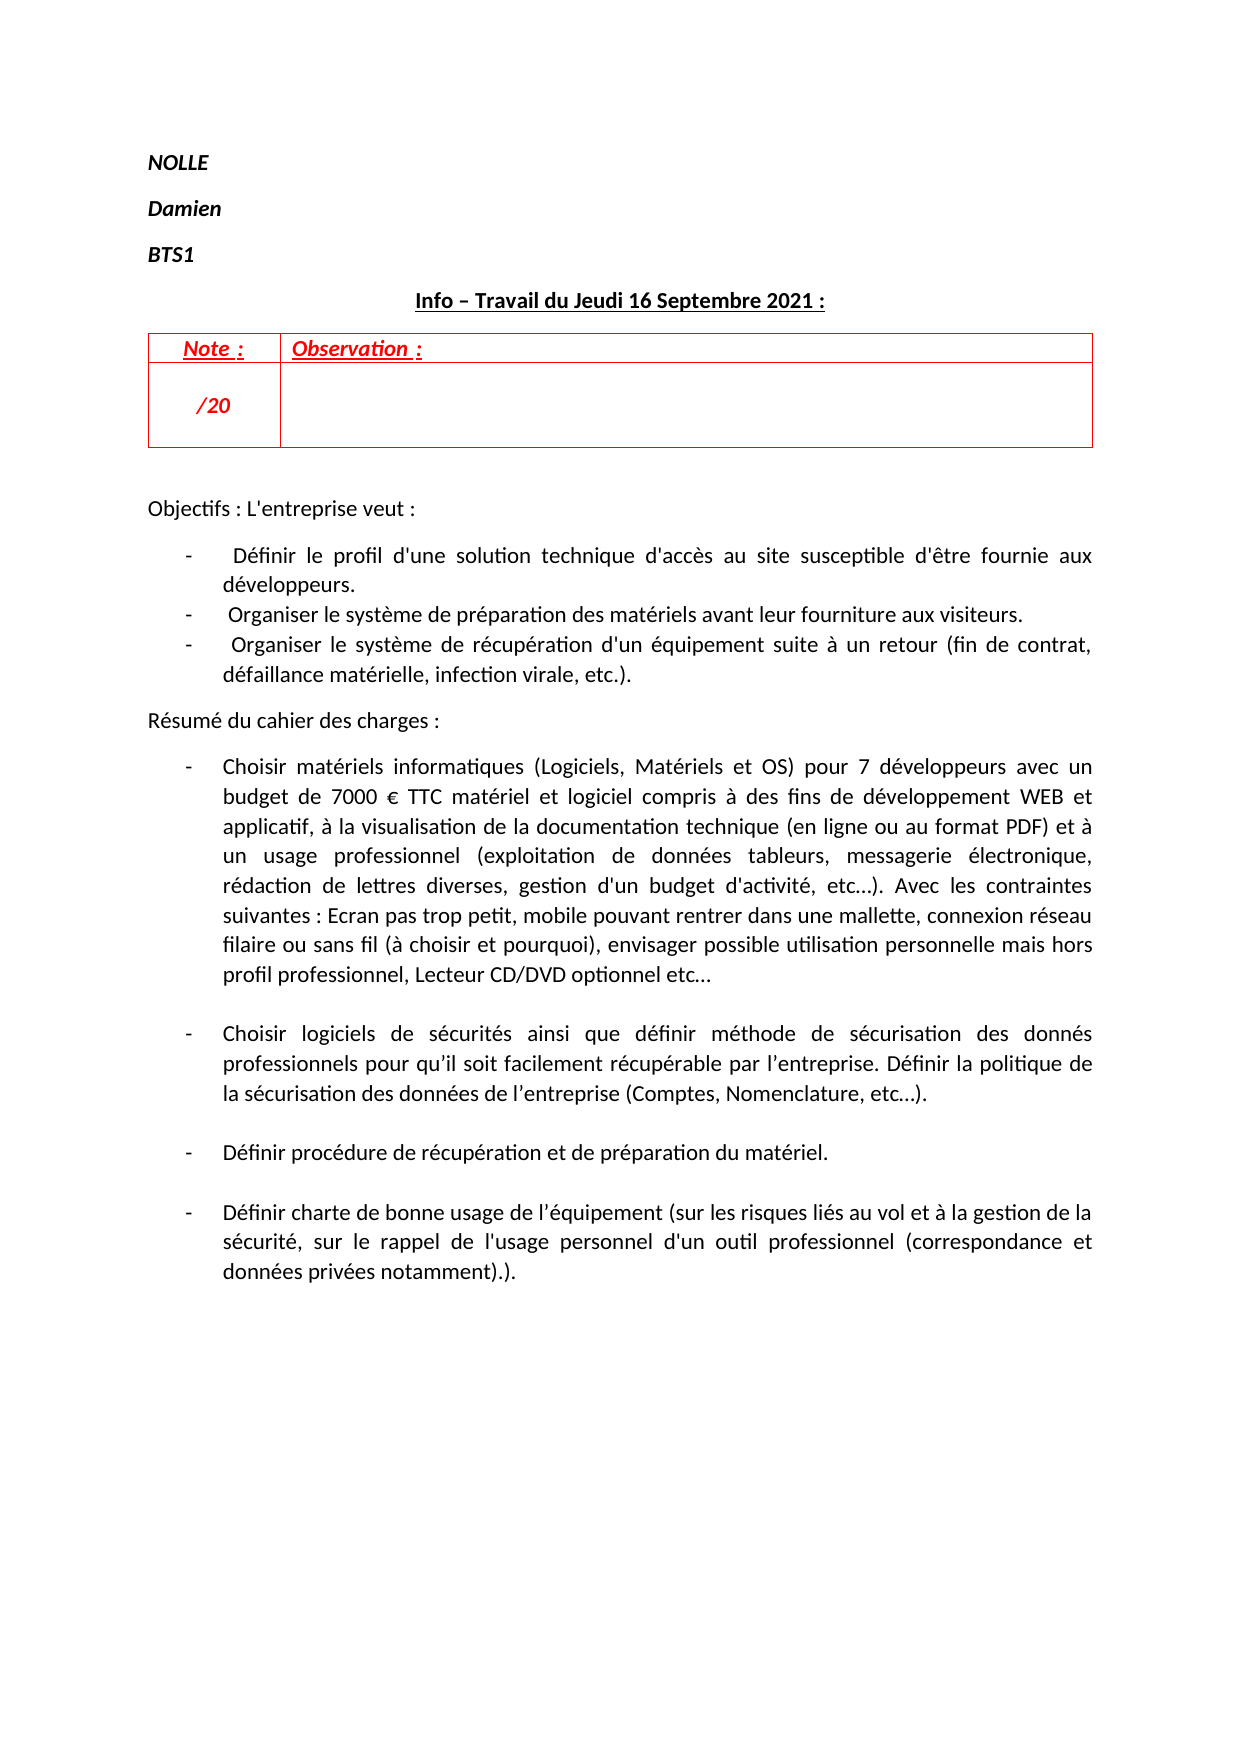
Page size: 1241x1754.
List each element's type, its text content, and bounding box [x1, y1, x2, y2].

list Choisir logiciels de sécurités ainsi que définir méthode de sécurisation des donnés professionnels pour qu’il soit facilement récupérable par l’entreprise. Définir la politique de la sécurisation des données de l’entreprise (Comptes, Nomenclature, etc…). [185, 1019, 1093, 1107]
text Résumé du cahier des charges : [148, 706, 1093, 734]
list Organiser le système de préparation des matériels avant leur fourniture aux visiteurs. [185, 600, 1093, 628]
text Info – Travail du Jeudi 16 Septembre 2021 : [148, 287, 1093, 315]
list Définir charte de bonne usage de l’équipement (sur les risques liés au vol et à la gestion de la sécurité, sur le rappel de l'usage personnel d'un outil professionnel (correspondance et données privées notamment).). [185, 1198, 1093, 1285]
list Organiser le système de récupération d'un équipement suite à un retour (fin de contrat, défaillance matérielle, infection virale, etc.). [185, 630, 1093, 688]
table_header Observation : [281, 334, 1092, 362]
list Choisir matériels informatiques (Logiciels, Matériels et OS) pour 7 développeurs avec un budget de 7000 € TTC matériel et logiciel compris à des fins de développement WEB et applicatif, à la visualisation de la documentation technique (en ligne ou au format PDF) et à un usage professionnel (exploitation de données tableurs, messagerie électronique, rédaction de lettres diverses, gestion d'un budget d'activité, etc…). Avec les contraintes suivantes : Ecran pas trop petit, mobile pouvant rentrer dans une mallette, connexion réseau filaire ou sans fil (à choisir et pourquoi), envisager possible utilisation personnelle mais hors profil professionnel, Lecteur CD/DVD optionnel etc… [185, 752, 1093, 988]
table_cell /20 [149, 363, 280, 447]
text Damien [148, 194, 1093, 222]
table_header Note : [149, 334, 280, 362]
text NOLLE [148, 148, 1093, 176]
list Définir le profil d'une solution technique d'accès au site susceptible d'être fournie aux développeurs. [185, 541, 1093, 599]
table_cell [281, 363, 1092, 447]
text Objectifs : L'entreprise veut : [148, 494, 1093, 523]
text BTS1 [148, 240, 1093, 268]
list Définir procédure de récupération et de préparation du matériel. [185, 1138, 1093, 1166]
